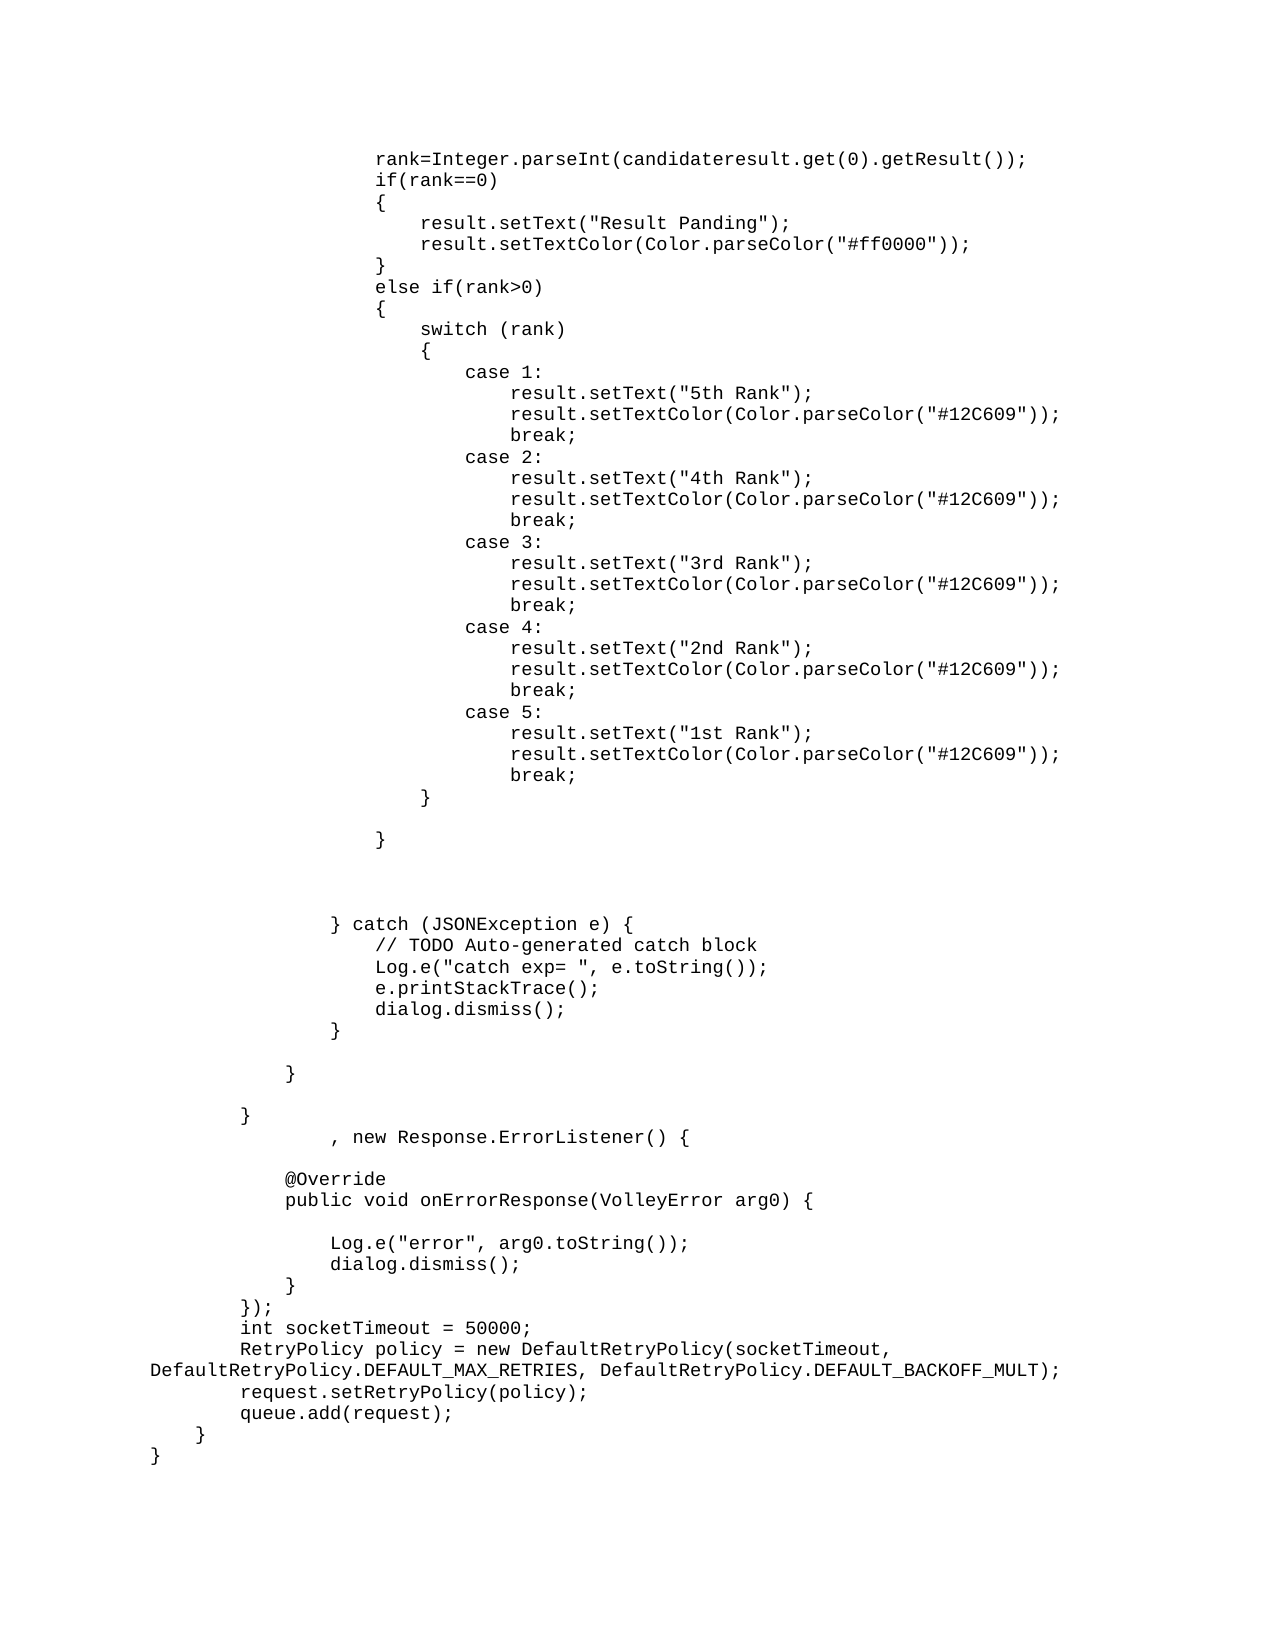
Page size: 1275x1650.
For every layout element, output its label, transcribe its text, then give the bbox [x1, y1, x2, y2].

text result.setTextColor(Color.parseColor("#12C609")); [150, 745, 1125, 766]
text result.setTextColor(Color.parseColor("#12C609")); [150, 660, 1125, 681]
text } [150, 1064, 1125, 1085]
text switch (rank) [150, 320, 1125, 341]
text break; [150, 596, 1125, 617]
text result.setText("Result Panding"); [150, 214, 1125, 235]
text break; [150, 511, 1125, 532]
text result.setText("4th Rank"); [150, 469, 1125, 490]
text int socketTimeout = 50000; [150, 1319, 1125, 1340]
text result.setTextColor(Color.parseColor("#12C609")); [150, 405, 1125, 426]
text { [150, 192, 1125, 214]
text else if(rank>0) [150, 277, 1125, 299]
text queue.add(request); [150, 1404, 1125, 1425]
text result.setText("3rd Rank"); [150, 554, 1125, 575]
text } [150, 256, 1125, 277]
text } [150, 830, 1125, 851]
text } [150, 1425, 1125, 1446]
text RetryPolicy policy = new DefaultRetryPolicy(socketTimeout, DefaultRetryPolicy.DEFAULT_MAX_RETRIES, DefaultRetryPolicy.DEFAULT_BACKOFF_MULT); [150, 1340, 1125, 1382]
text Log.e("error", arg0.toString()); [150, 1234, 1125, 1255]
text } [150, 1021, 1125, 1042]
text case 2: [150, 447, 1125, 469]
text @Override [150, 1170, 1125, 1191]
text } [150, 1446, 1125, 1467]
text result.setTextColor(Color.parseColor("#12C609")); [150, 490, 1125, 511]
text } [150, 1276, 1125, 1297]
text case 3: [150, 532, 1125, 554]
text rank=Integer.parseInt(candidateresult.get(0).getResult()); [150, 150, 1125, 171]
text break; [150, 681, 1125, 702]
text dialog.dismiss(); [150, 1255, 1125, 1276]
text result.setText("1st Rank"); [150, 724, 1125, 745]
text { [150, 341, 1125, 362]
text } [150, 1106, 1125, 1127]
text result.setTextColor(Color.parseColor("#ff0000")); [150, 235, 1125, 256]
text case 1: [150, 362, 1125, 384]
text result.setText("2nd Rank"); [150, 639, 1125, 660]
text }); [150, 1297, 1125, 1319]
text case 4: [150, 617, 1125, 639]
text public void onErrorResponse(VolleyError arg0) { [150, 1191, 1125, 1212]
text break; [150, 426, 1125, 447]
text dialog.dismiss(); [150, 1000, 1125, 1021]
text Log.e("catch exp= ", e.toString()); [150, 957, 1125, 979]
text // TODO Auto-generated catch block [150, 936, 1125, 957]
text e.printStackTrace(); [150, 979, 1125, 1000]
text case 5: [150, 702, 1125, 724]
text if(rank==0) [150, 171, 1125, 192]
text , new Response.ErrorListener() { [150, 1127, 1125, 1149]
text break; [150, 766, 1125, 787]
text request.setRetryPolicy(policy); [150, 1382, 1125, 1404]
text { [150, 299, 1125, 320]
text result.setTextColor(Color.parseColor("#12C609")); [150, 575, 1125, 596]
text } [150, 787, 1125, 809]
text result.setText("5th Rank"); [150, 384, 1125, 405]
text } catch (JSONException e) { [150, 915, 1125, 936]
